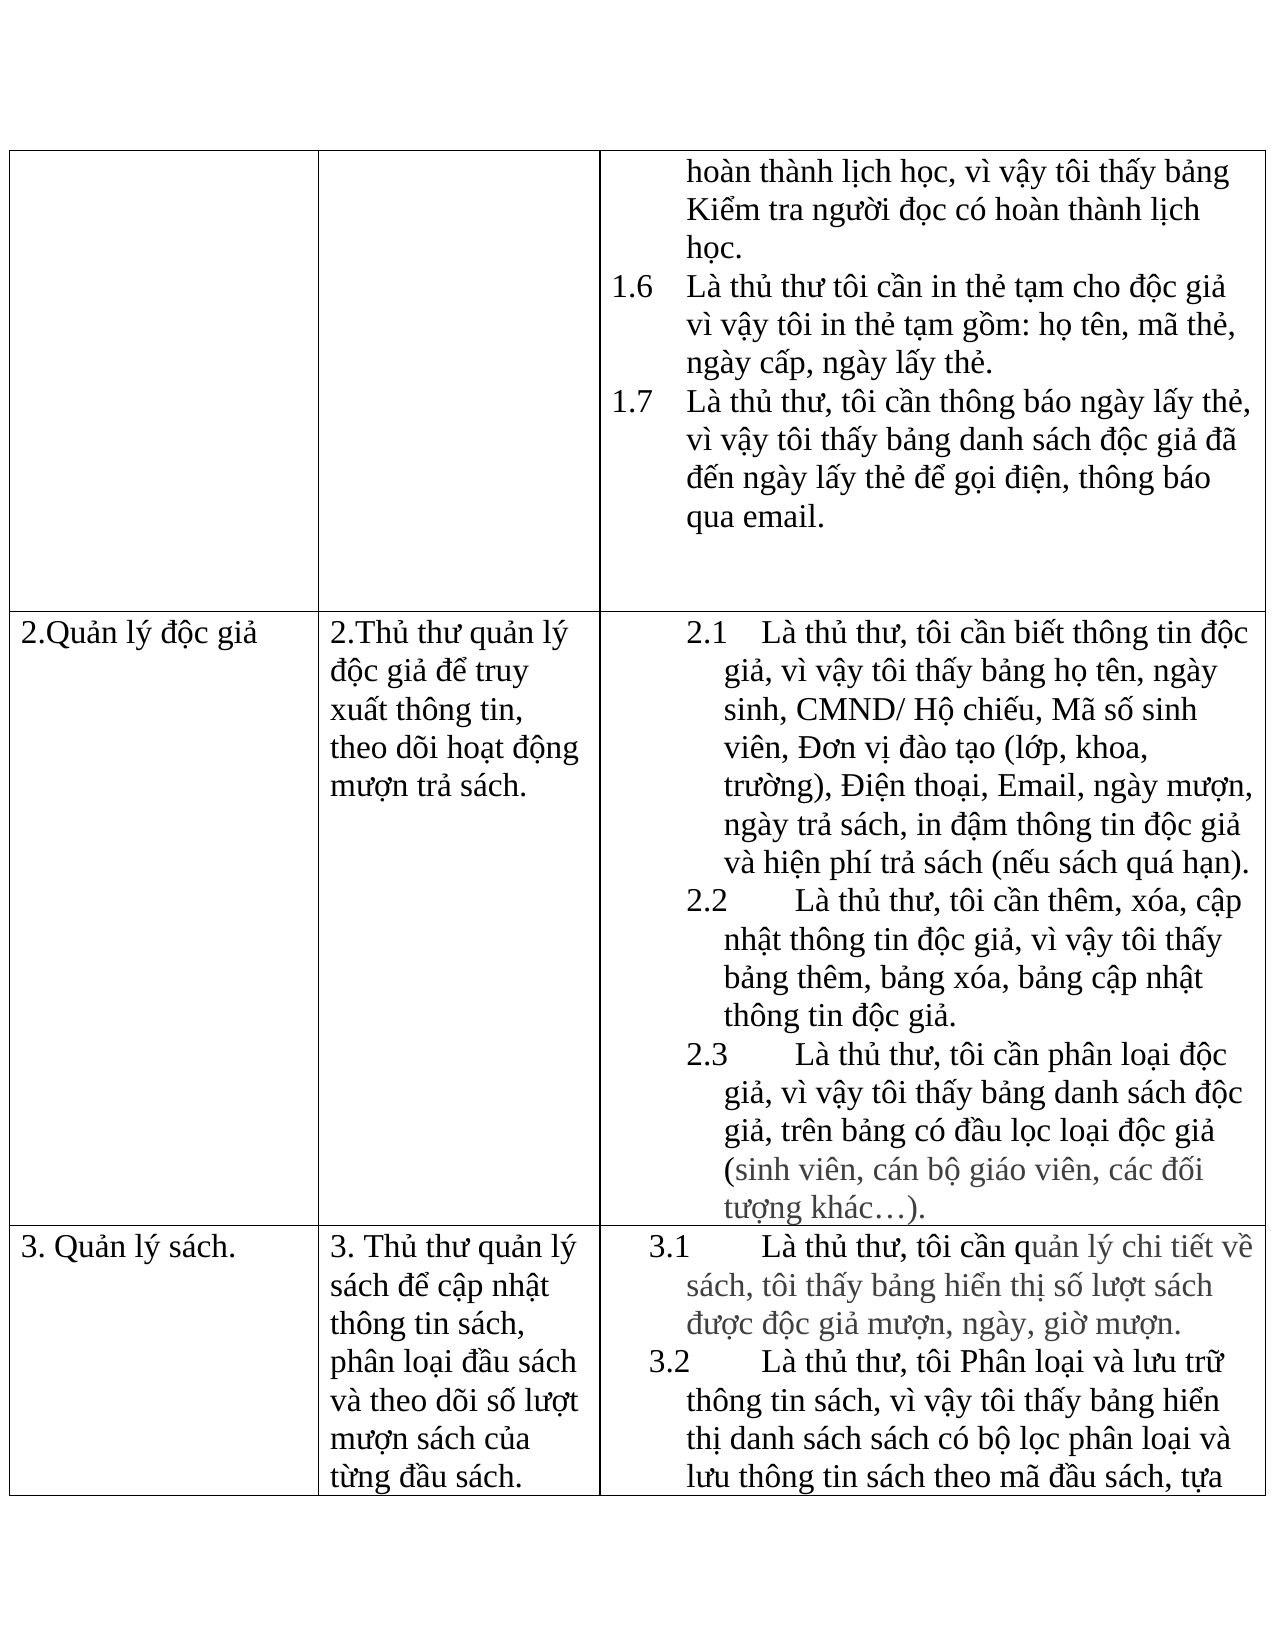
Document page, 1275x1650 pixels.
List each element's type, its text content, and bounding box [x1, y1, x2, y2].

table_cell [319, 151, 599, 611]
table_cell 2.Quản lý độc giả [10, 612, 318, 1225]
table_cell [319, 1226, 599, 1495]
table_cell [601, 151, 1265, 611]
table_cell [601, 1226, 1265, 1495]
table_cell 2.Thủ thư quản lý độc giả để truy xuất thông tin, theo dõi hoạt động mượn trả sách. [319, 612, 599, 1225]
table_cell Là thủ thư, tôi cần biết thông tin độc giả, vì vậy tôi thấy bảng họ tên, ngày sinh, CMND/ Hộ chiếu, Mã số sinh viên, Đơn vị đào tạo (lớp, khoa, trường), Điện thoại, Email, ngày mượn, ngày trả sách, in đậm thông tin độc giả và hiện phí trả sách (nếu sách quá hạn). Là thủ thư, tôi cần thêm, xóa, cập nhật thông tin độc giả, vì vậy tôi thấy bảng thêm, bảng xóa, bảng cập nhật thông tin độc giả. Là thủ thư, tôi cần phân loại độc giả, vì vậy tôi thấy bảng danh sách độc giả, trên bảng có đầu lọc loại độc giả (sinh viên, cán bộ giáo viên, các đối tượng khác…). [601, 612, 1265, 1225]
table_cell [10, 151, 318, 611]
table_cell 3. Quản lý sách. [10, 1226, 318, 1495]
